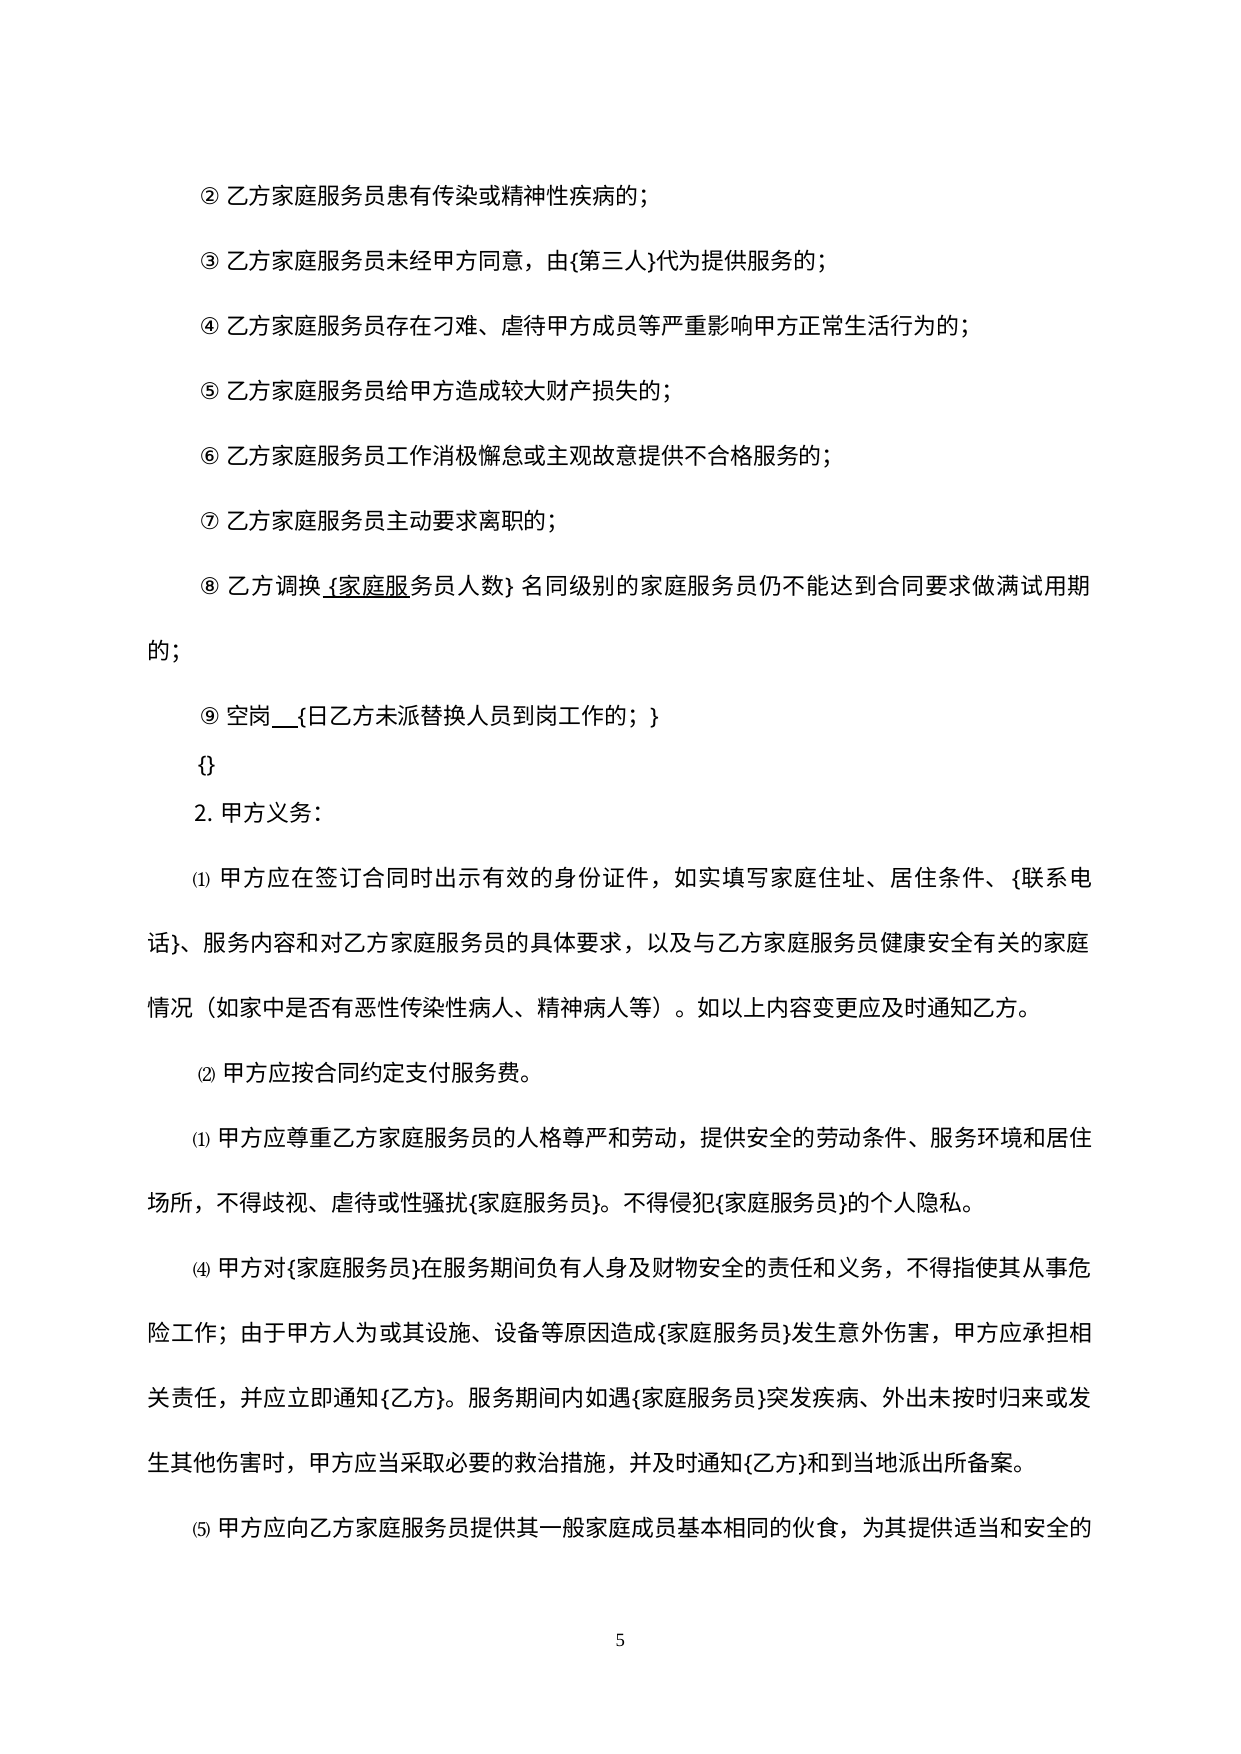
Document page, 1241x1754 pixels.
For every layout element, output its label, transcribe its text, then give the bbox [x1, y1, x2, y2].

text ⑵ 甲方应按合同约定支付服务费。 [172, 1039, 1092, 1104]
text ④ 乙方家庭服务员存在刁难、虐待甲方成员等严重影响甲方正常生活行为的； [148, 292, 1092, 357]
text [148, 1494, 1092, 1559]
text ⑦ 乙方家庭服务员主动要求离职的； [148, 487, 1092, 552]
text ③ 乙方家庭服务员未经甲方同意，由{第三人}代为提供服务的； [148, 227, 1092, 292]
text ② 乙方家庭服务员患有传染或精神性疾病的； [148, 162, 1092, 227]
text ⑤ 乙方家庭服务员给甲方造成较大财产损失的； [148, 357, 1092, 422]
text ⒉ 甲方义务： [148, 779, 1092, 844]
text ⑴ 甲方应在签订合同时出示有效的身份证件，如实填写家庭住址、居住条件、{联系电话}、服务内容和对乙方家庭服务员的具体要求，以及与乙方家庭服务员健康安全有关的家庭情况（如家中是否有恶性传染性病人、精神病人等）。如以上内容变更应及时通知乙方。 [148, 844, 1092, 1039]
text ⑥ 乙方家庭服务员工作消极懈怠或主观故意提供不合格服务的； [148, 422, 1092, 487]
text ⑷ 甲方对{家庭服务员}在服务期间负有人身及财物安全的责任和义务，不得指使其从事危险工作；由于甲方人为或其设施、设备等原因造成{家庭服务员}发生意外伤害，甲方应承担相关责任，并应立即通知{乙方}。服务期间内如遇{家庭服务员}突发疾病、外出未按时归来或发生其他伤害时，甲方应当采取必要的救治措施，并及时通知{乙方}和到当地派出所备案。 [148, 1234, 1092, 1494]
text ⑴ 甲方应尊重乙方家庭服务员的人格尊严和劳动，提供安全的劳动条件、服务环境和居住场所，不得歧视、虐待或性骚扰{家庭服务员}。不得侵犯{家庭服务员}的个人隐私。 [148, 1104, 1092, 1234]
text ⑧ 乙方调换 {家庭服务员人数} 名同级别的家庭服务员仍不能达到合同要求做满试用期的； [148, 552, 1092, 682]
text {} [132, 747, 1092, 779]
text ⑨ 空岗 {日乙方未派替换人员到岗工作的；} [148, 682, 1092, 747]
